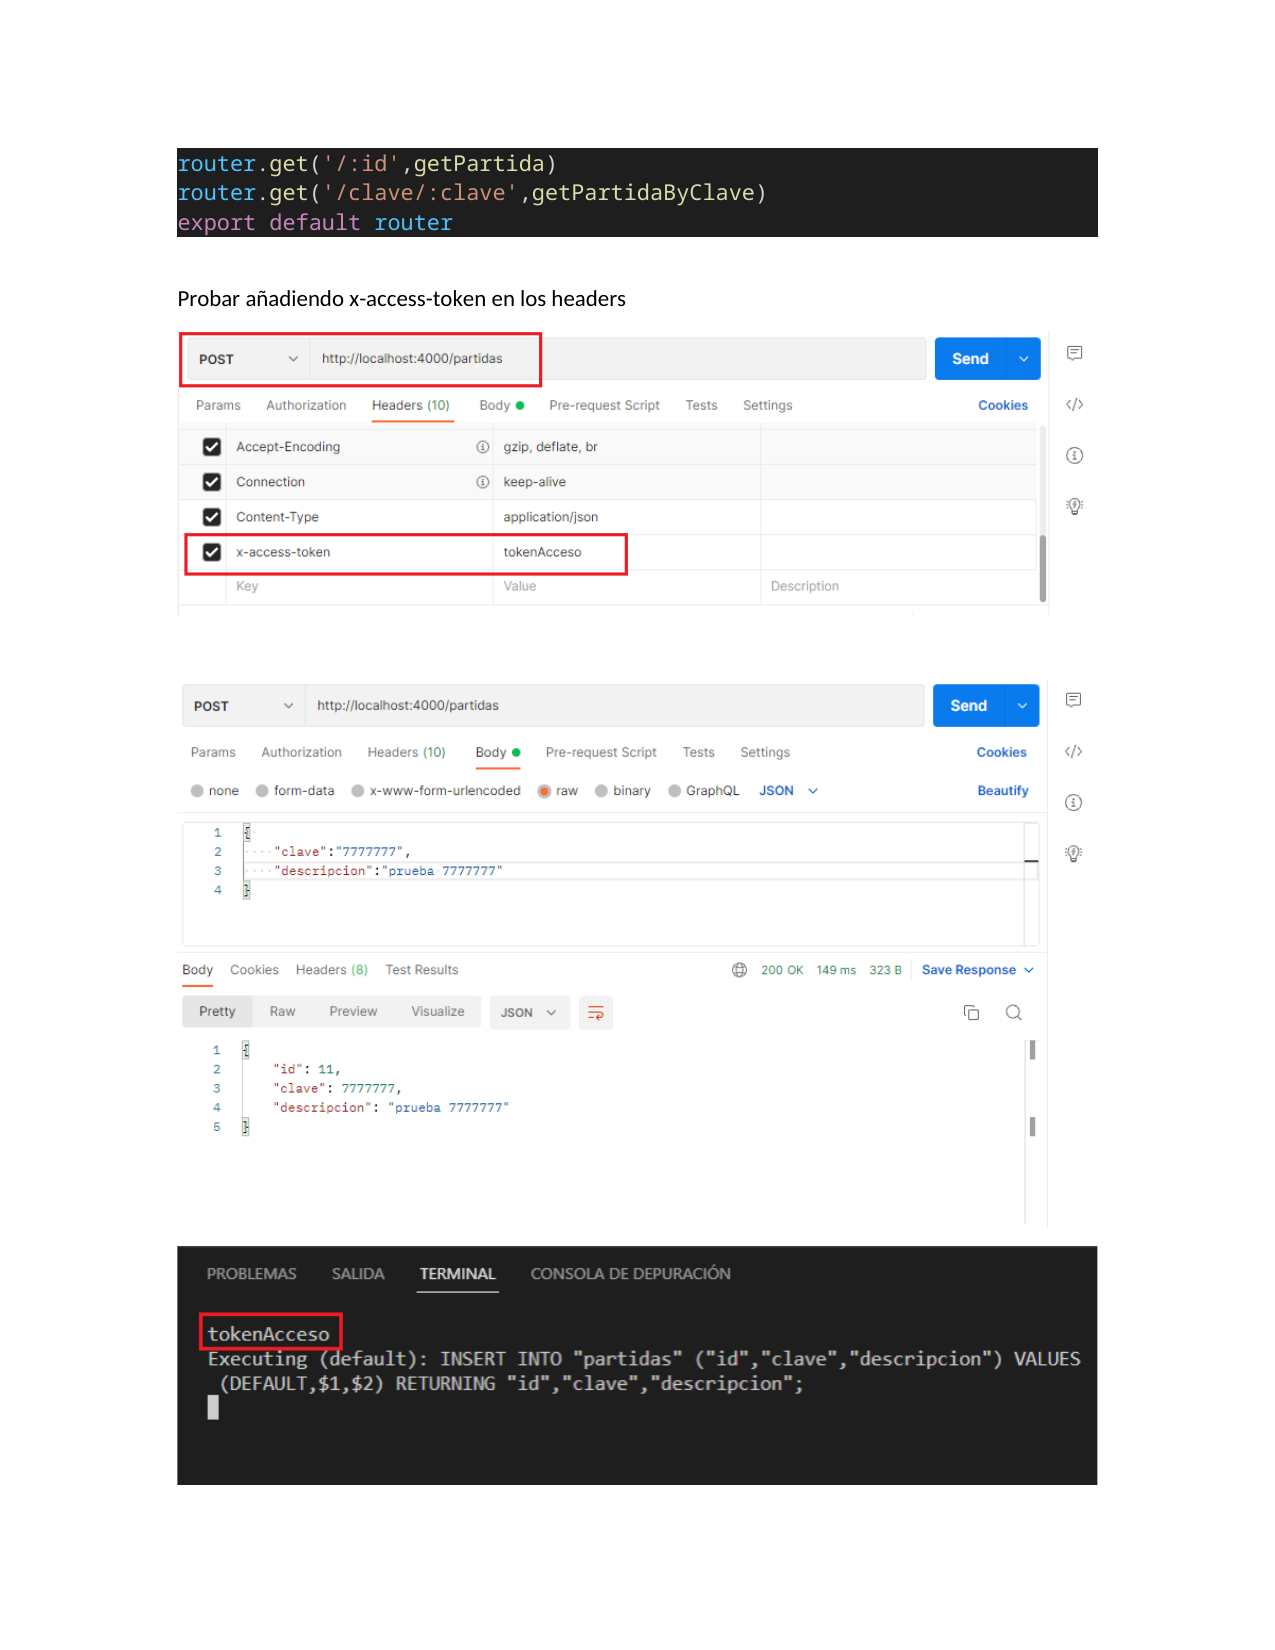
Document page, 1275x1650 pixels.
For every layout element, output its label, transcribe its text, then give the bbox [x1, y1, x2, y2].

picture [177, 680, 1098, 1228]
text router.get('/:id',getPartida) [177, 148, 1098, 177]
picture [177, 330, 1098, 615]
text export default router [177, 207, 1098, 237]
text router.get('/clave/:clave',getPartidaByClave) [177, 177, 1098, 207]
text Probar añadiendo x-access-token en los headers [177, 284, 1098, 312]
picture [177, 1246, 1098, 1485]
